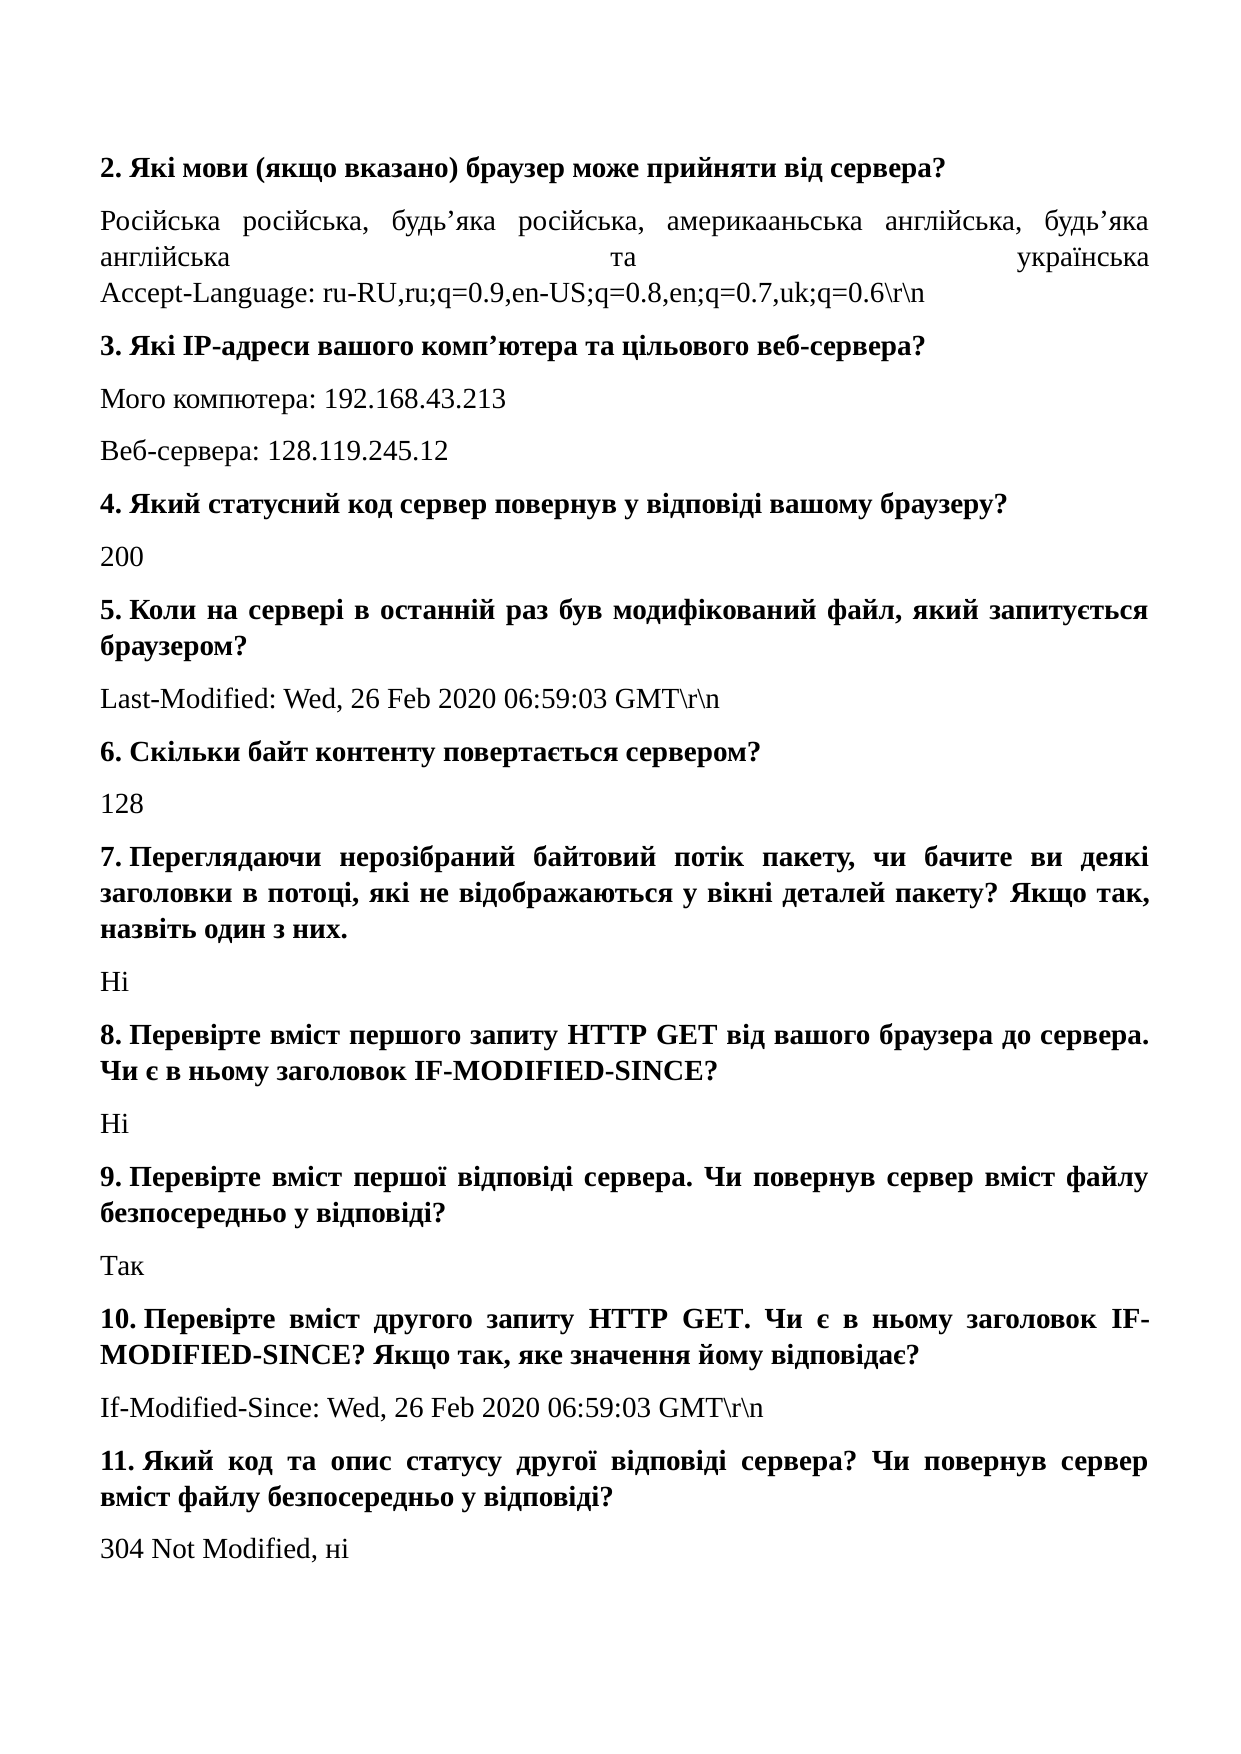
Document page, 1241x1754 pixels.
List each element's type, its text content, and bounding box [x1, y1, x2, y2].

list Які IP-адреси вашого комп’ютера та цільового веб-сервера? [100, 328, 1150, 361]
list Скільки байт контенту повертається сервером? [100, 734, 1150, 767]
text 128 [100, 787, 1150, 820]
text Last-Modified: Wed, 26 Feb 2020 06:59:03 GMT\r\n [100, 681, 1150, 714]
text Веб-сервера: 128.119.245.12 [100, 433, 1150, 467]
text Російська російська, будь’яка російська, америкааньська англійська, будь’яка англійська та українська Accept-Language: ru-RU,ru;q=0.9,en-US;q=0.8,en;q=0.7,uk;q=0.6\r\n [100, 203, 1150, 309]
text 304 Not Modified, ні [100, 1532, 1150, 1565]
text Мого компютера: 192.168.43.213 [100, 381, 1150, 414]
text Ні [100, 1106, 1150, 1140]
list Перевірте вміст другого запиту HTTP GET. Чи є в ньому заголовок IF-MODIFIED-SINCE? Якщо так, яке значення йому відповідає? [100, 1301, 1150, 1371]
list Переглядаючи нерозібраний байтовий потік пакету, чи бачите ви деякі заголовки в потоці, які не відображаються у вікні деталей пакету? Якщо так, назвіть один з них. [100, 839, 1150, 945]
list Які мови (якщо вказано) браузер може прийняти від сервера? [100, 150, 1150, 183]
list Перевірте вміст першого запиту HTTP GET від вашого браузера до сервера. Чи є в ньому заголовок IF-MODIFIED-SINCE? [100, 1017, 1150, 1087]
list Перевірте вміст першої відповіді сервера. Чи повернув сервер вміст файлу безпосередньо у відповіді? [100, 1159, 1150, 1229]
text Ні [100, 964, 1150, 998]
list Коли на сервері в останній раз був модифікований файл, який запитується браузером? [100, 592, 1150, 662]
list Який код та опис статусу другої відповіді сервера? Чи повернув сервер вміст файлу безпосередньо у відповіді? [100, 1443, 1150, 1512]
text If-Modified-Since: Wed, 26 Feb 2020 06:59:03 GMT\r\n [100, 1390, 1150, 1423]
text 200 [100, 539, 1150, 573]
list Який статусний код сервер повернув у відповіді вашому браузеру? [100, 486, 1150, 520]
text Так [100, 1248, 1150, 1282]
